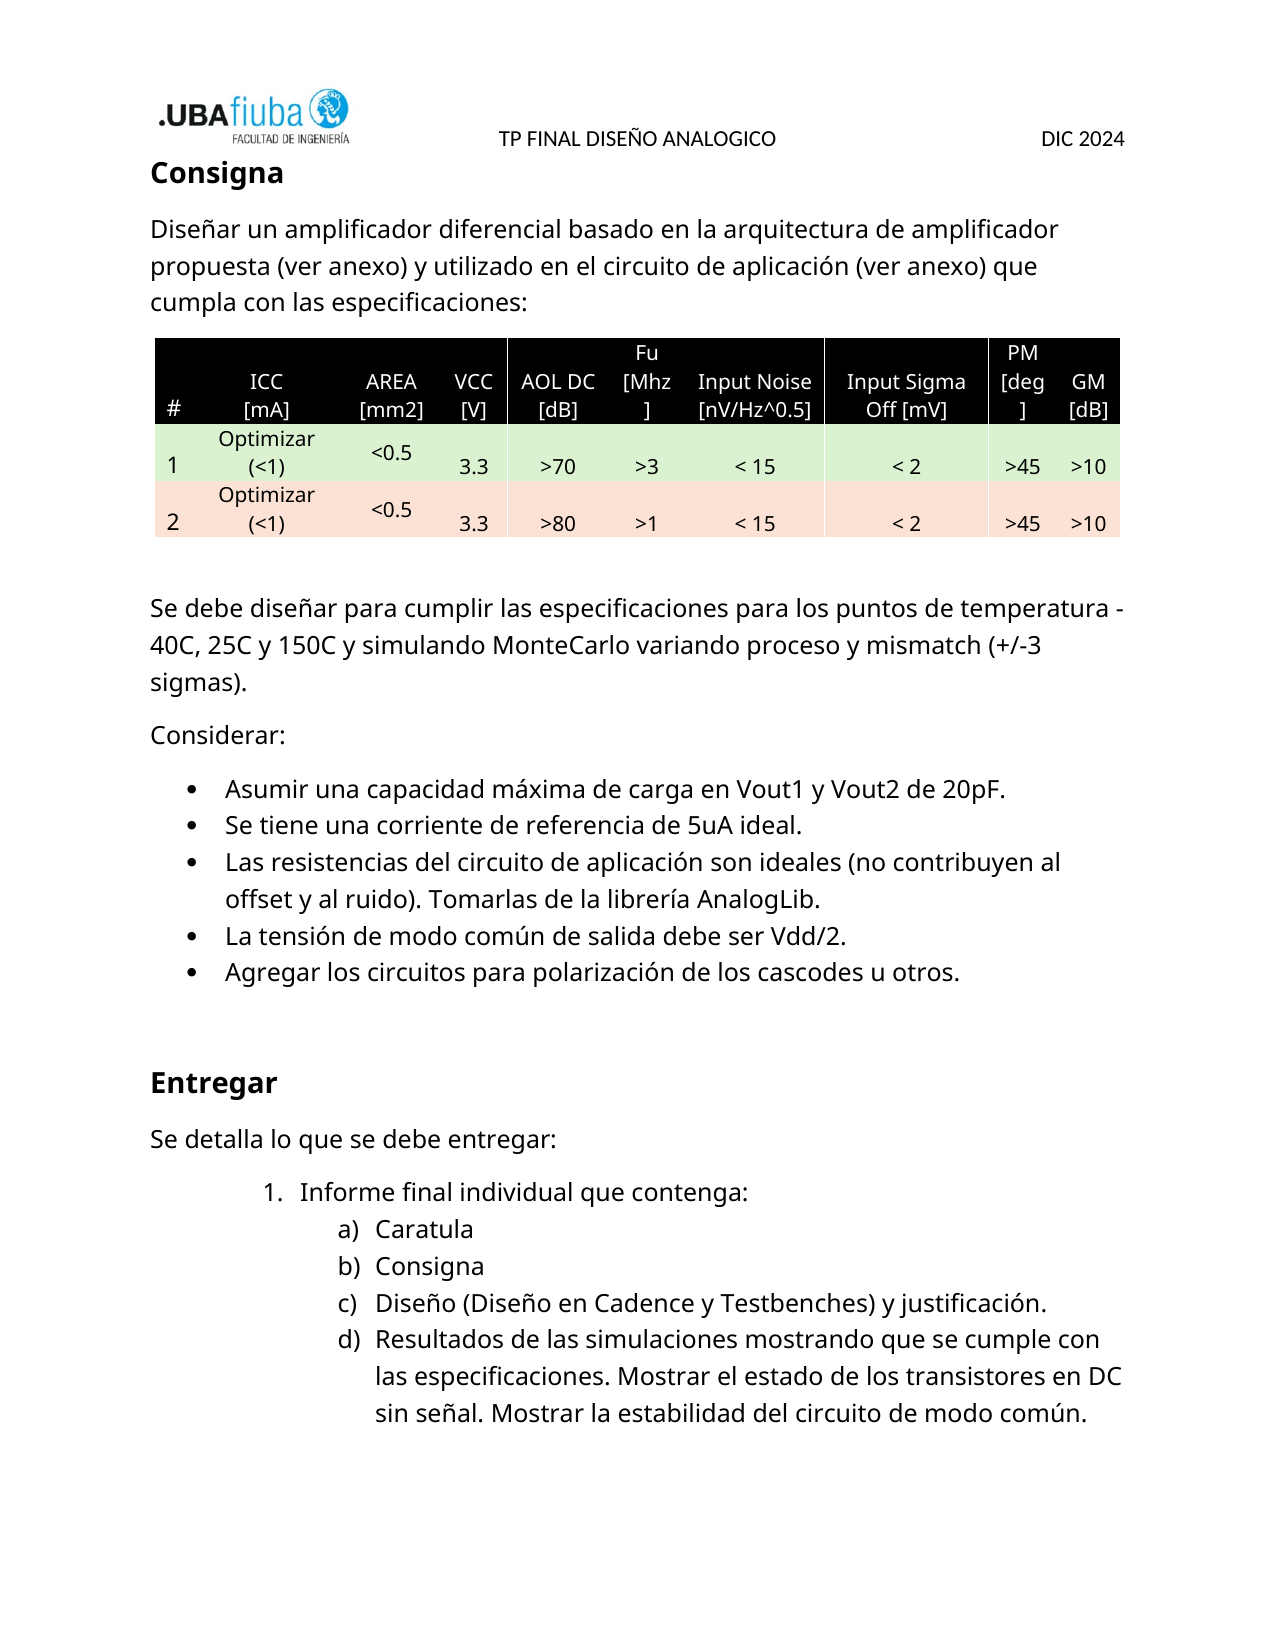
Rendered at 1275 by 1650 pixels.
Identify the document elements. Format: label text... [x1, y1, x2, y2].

table_header PM [deg] [989, 338, 1057, 424]
table_cell >3 [609, 424, 685, 481]
table_cell < 2 [825, 424, 988, 481]
text Se debe diseñar para cumplir las especificaciones para los puntos de temperatura -40C, 25C y 150C y simulando MonteCarlo variando proceso y mismatch (+/-3 sigmas). [150, 591, 1125, 698]
table_cell <0.5 [343, 424, 440, 481]
list Consigna [337, 1248, 1125, 1282]
table_cell 3.3 [440, 481, 507, 537]
list La tensión de modo común de salida debe ser Vdd/2. [187, 918, 1125, 952]
table_cell >10 [1057, 481, 1120, 537]
table_header # [155, 338, 190, 424]
table_cell < 15 [685, 481, 824, 537]
list Las resistencias del circuito de aplicación son ideales (no contribuyen al offset y al ruido). Tomarlas de la librería AnalogLib. [187, 845, 1125, 916]
table_cell Optimizar (<1) [190, 424, 343, 481]
text Entregar [150, 1062, 1125, 1102]
list Resultados de las simulaciones mostrando que se cumple con las especificaciones. Mostrar el estado de los transistores en DC sin señal. Mostrar la estabilidad del circuito de modo común. [337, 1322, 1125, 1429]
table_cell Optimizar (<1) [190, 481, 343, 537]
table_header VCC [V] [440, 338, 507, 424]
list Agregar los circuitos para polarización de los cascodes u otros. [187, 955, 1125, 989]
table_cell >10 [1057, 424, 1120, 481]
list Se tiene una corriente de referencia de 5uA ideal. [187, 808, 1125, 842]
table_header GM [dB] [1057, 338, 1120, 424]
table_cell <0.5 [343, 481, 440, 537]
list Asumir una capacidad máxima de carga en Vout1 y Vout2 de 20pF. [187, 771, 1125, 805]
text Considerar: [150, 718, 1125, 752]
table_header Input Sigma Off [mV] [825, 338, 988, 424]
list Diseño (Diseño en Cadence y Testbenches) y justificación. [337, 1285, 1125, 1319]
table_cell 2 [155, 481, 190, 537]
table_cell < 2 [825, 481, 988, 537]
table_cell >70 [508, 424, 609, 481]
table_cell >1 [609, 481, 685, 537]
text Diseñar un amplificador diferencial basado en la arquitectura de amplificador propuesta (ver anexo) y utilizado en el circuito de aplicación (ver anexo) que cumpla con las especificaciones: [150, 211, 1125, 319]
table_cell >45 [989, 481, 1057, 537]
text Se detalla lo que se debe entregar: [150, 1121, 1125, 1156]
table_cell 3.3 [440, 424, 507, 481]
table_header Fu [Mhz] [609, 338, 685, 424]
table_cell >45 [989, 424, 1057, 481]
table_header AOL DC [dB] [508, 338, 609, 424]
table_cell < 15 [685, 424, 824, 481]
table_header ICC [mA] [190, 338, 343, 424]
table_header AREA [mm2] [343, 338, 440, 424]
table_header Input Noise [nV/Hz^0.5] [685, 338, 824, 424]
table_cell 1 [155, 424, 190, 481]
table_cell >80 [508, 481, 609, 537]
list Caratula [337, 1212, 1125, 1246]
picture [150, 75, 358, 147]
text Consigna [150, 152, 1125, 192]
list Informe final individual que contenga: [262, 1175, 1125, 1209]
